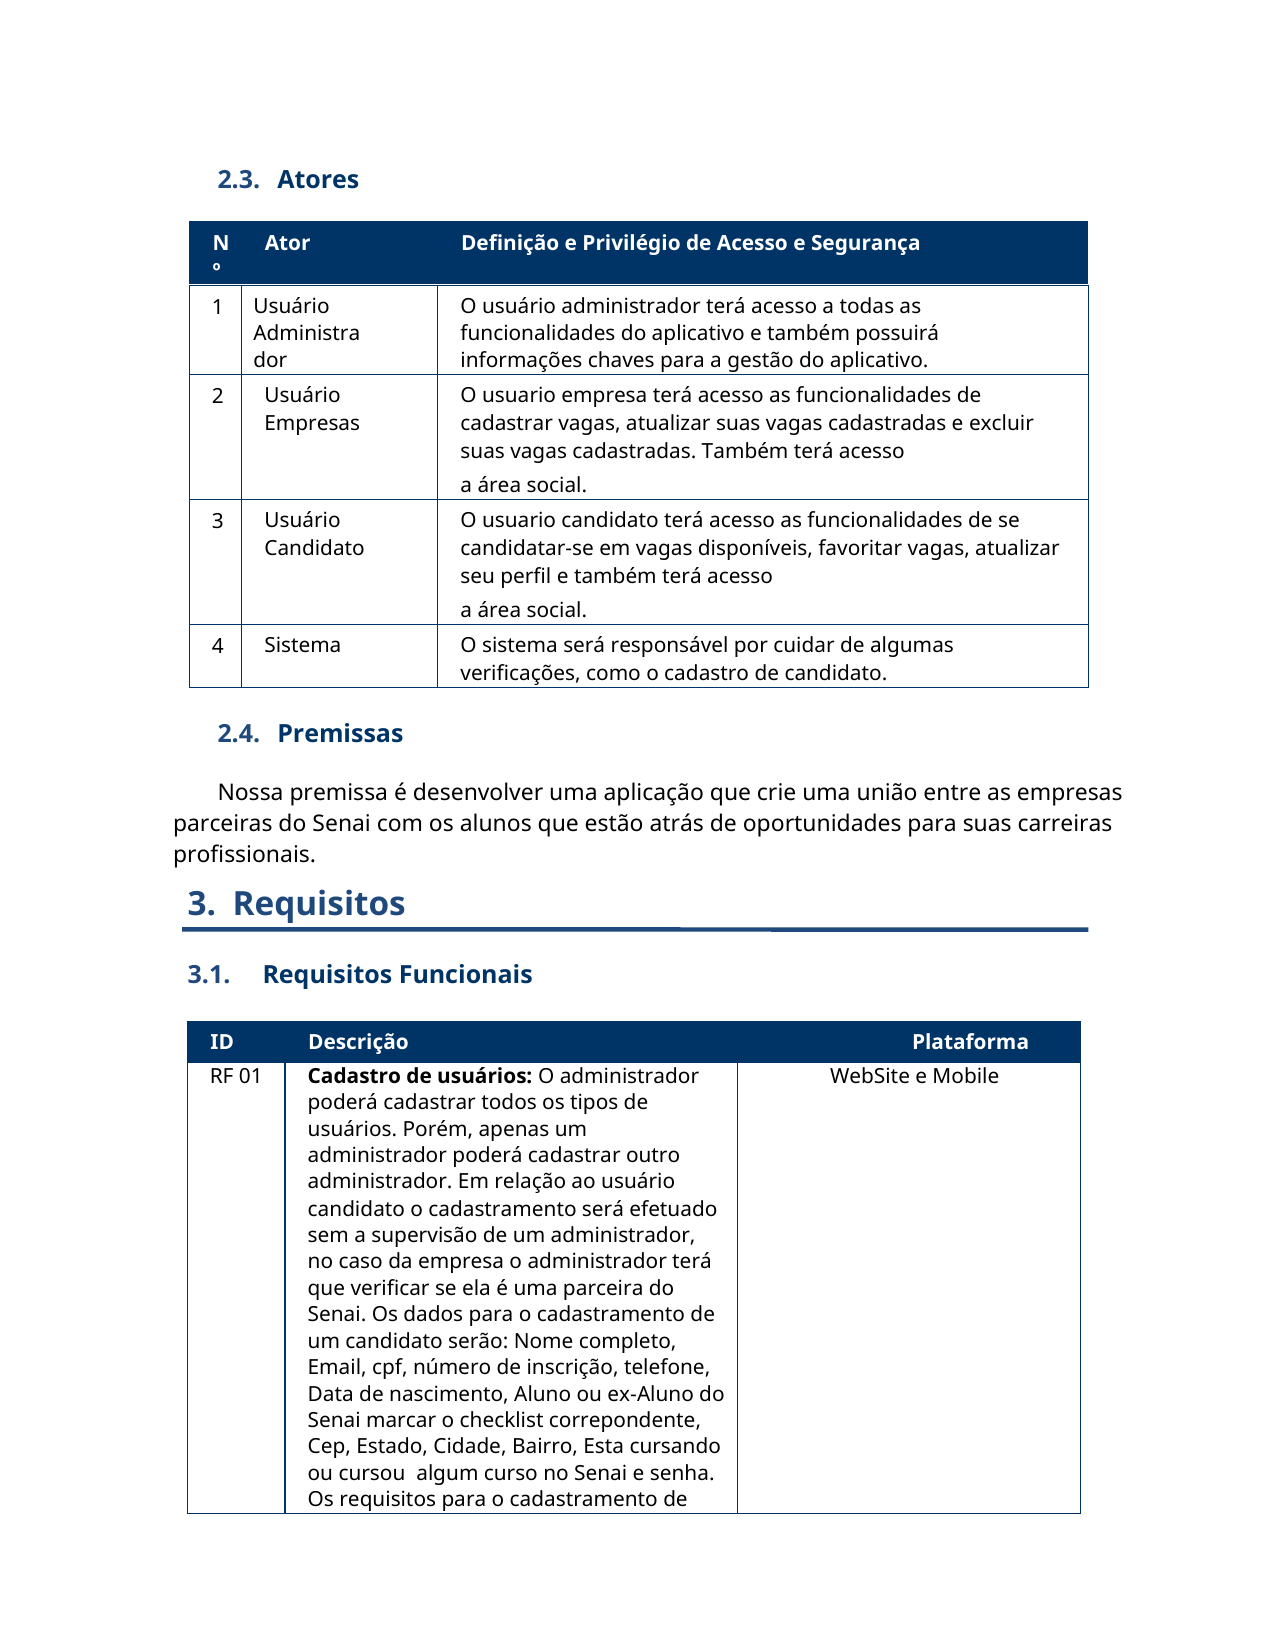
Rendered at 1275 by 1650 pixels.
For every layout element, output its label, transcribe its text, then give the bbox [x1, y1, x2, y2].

table_cell WebSite e Mobile [738, 1063, 1080, 1513]
table_cell Usuário Candidato [242, 500, 437, 623]
table_cell O usuário administrador terá acesso a todas as funcionalidades do aplicativo e também possuirá informações chaves para a gestão do aplicativo. [438, 286, 1088, 373]
table_cell 2 [190, 375, 241, 498]
table_header Plataforma [815, 1021, 1081, 1061]
table_cell 1 [190, 286, 241, 373]
table_cell O usuario empresa terá acesso as funcionalidades de cadastrar vagas, atualizar suas vagas cadastradas e excluir suas vagas cadastradas. Também terá acesso a área social. [438, 375, 1088, 498]
table_header Definição e Privilégio de Acesso e Segurança [438, 221, 1088, 284]
subtitle Requisitos Funcionais [187, 957, 1131, 991]
subtitle Premissas [217, 715, 1131, 749]
table_cell RF 01 [188, 1063, 284, 1513]
table_header Ator [242, 221, 438, 284]
table_header [550, 1021, 815, 1061]
table_cell Sistema [242, 625, 437, 687]
subtitle Requisitos [187, 879, 1131, 925]
subtitle Atores [217, 162, 1131, 196]
table_header Descrição [285, 1021, 550, 1061]
table_cell Usuário Administrador [242, 286, 437, 373]
table_cell O sistema será responsável por cuidar de algumas verificações, como o cadastro de candidato. [438, 625, 1088, 687]
table_header Nº [189, 221, 242, 284]
table_cell 4 [190, 625, 241, 687]
text Nossa premissa é desenvolver uma aplicação que crie uma união entre as empresas parceiras do Senai com os alunos que estão atrás de oportunidades para suas carreiras profissionais. [173, 775, 1131, 869]
table_cell Usuário Empresas [242, 375, 437, 498]
table_cell O usuario candidato terá acesso as funcionalidades de se candidatar-se em vagas disponíveis, favoritar vagas, atualizar seu perfil e também terá acesso a área social. [438, 500, 1088, 623]
table_cell 3 [190, 500, 241, 623]
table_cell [286, 1063, 737, 1513]
table_header ID [187, 1021, 285, 1061]
